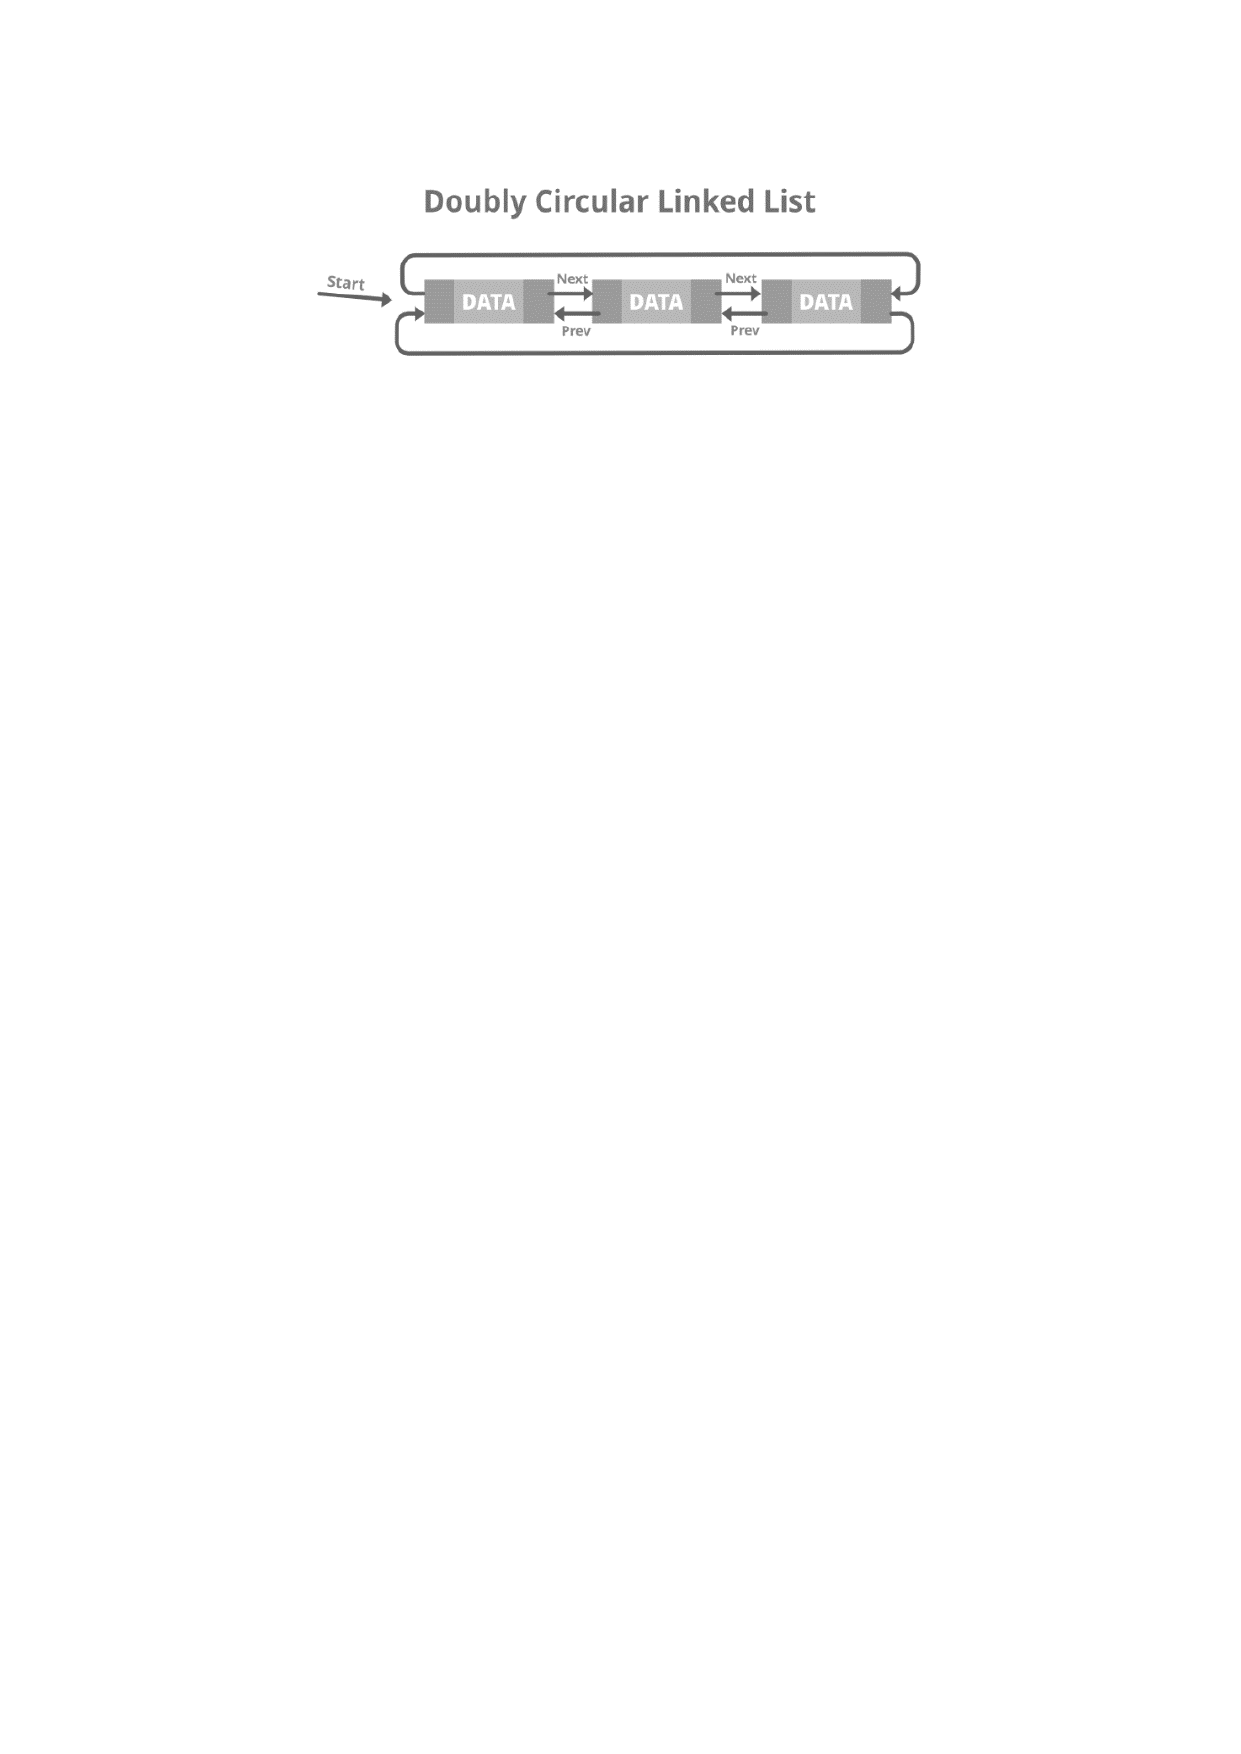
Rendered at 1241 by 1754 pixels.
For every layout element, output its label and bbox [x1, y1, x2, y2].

picture [274, 150, 966, 392]
